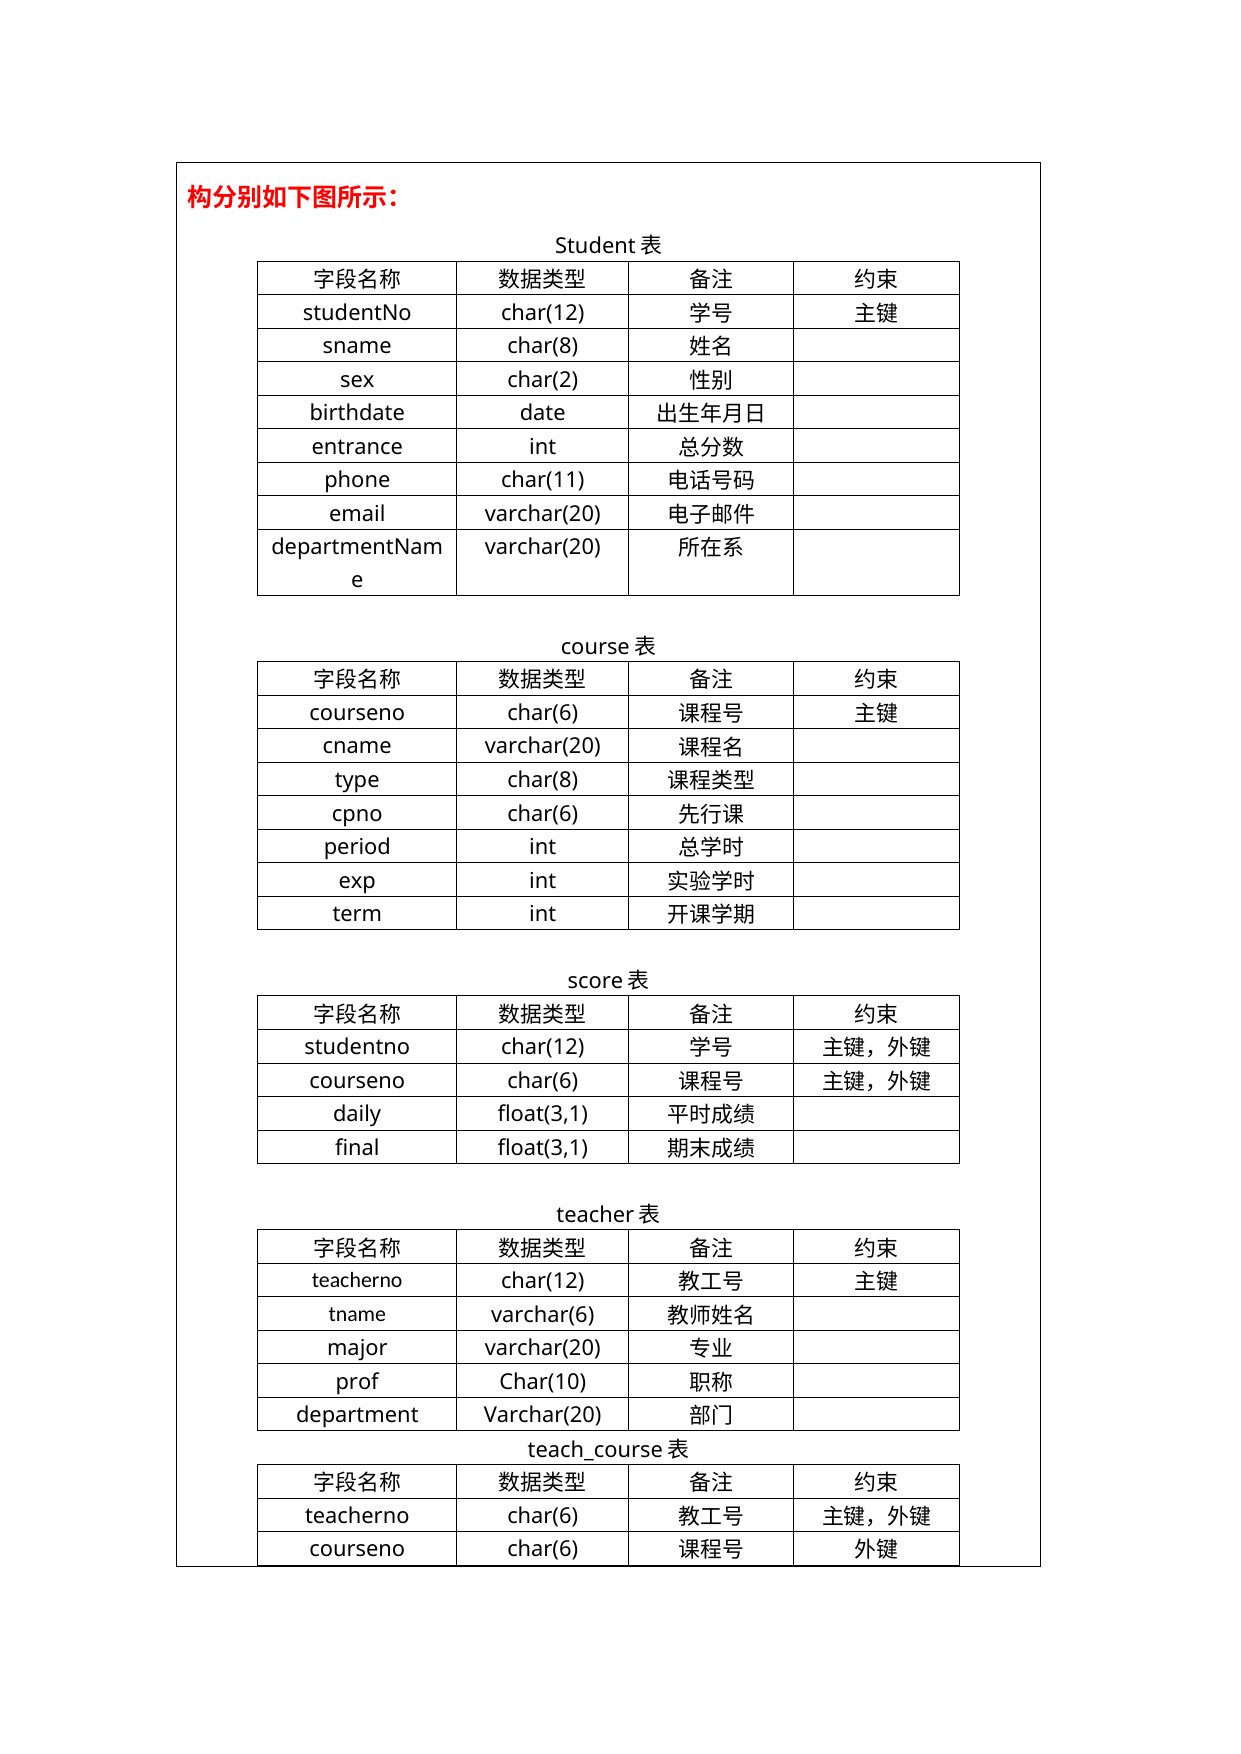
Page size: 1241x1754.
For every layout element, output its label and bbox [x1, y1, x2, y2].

table_cell [177, 163, 1040, 1566]
